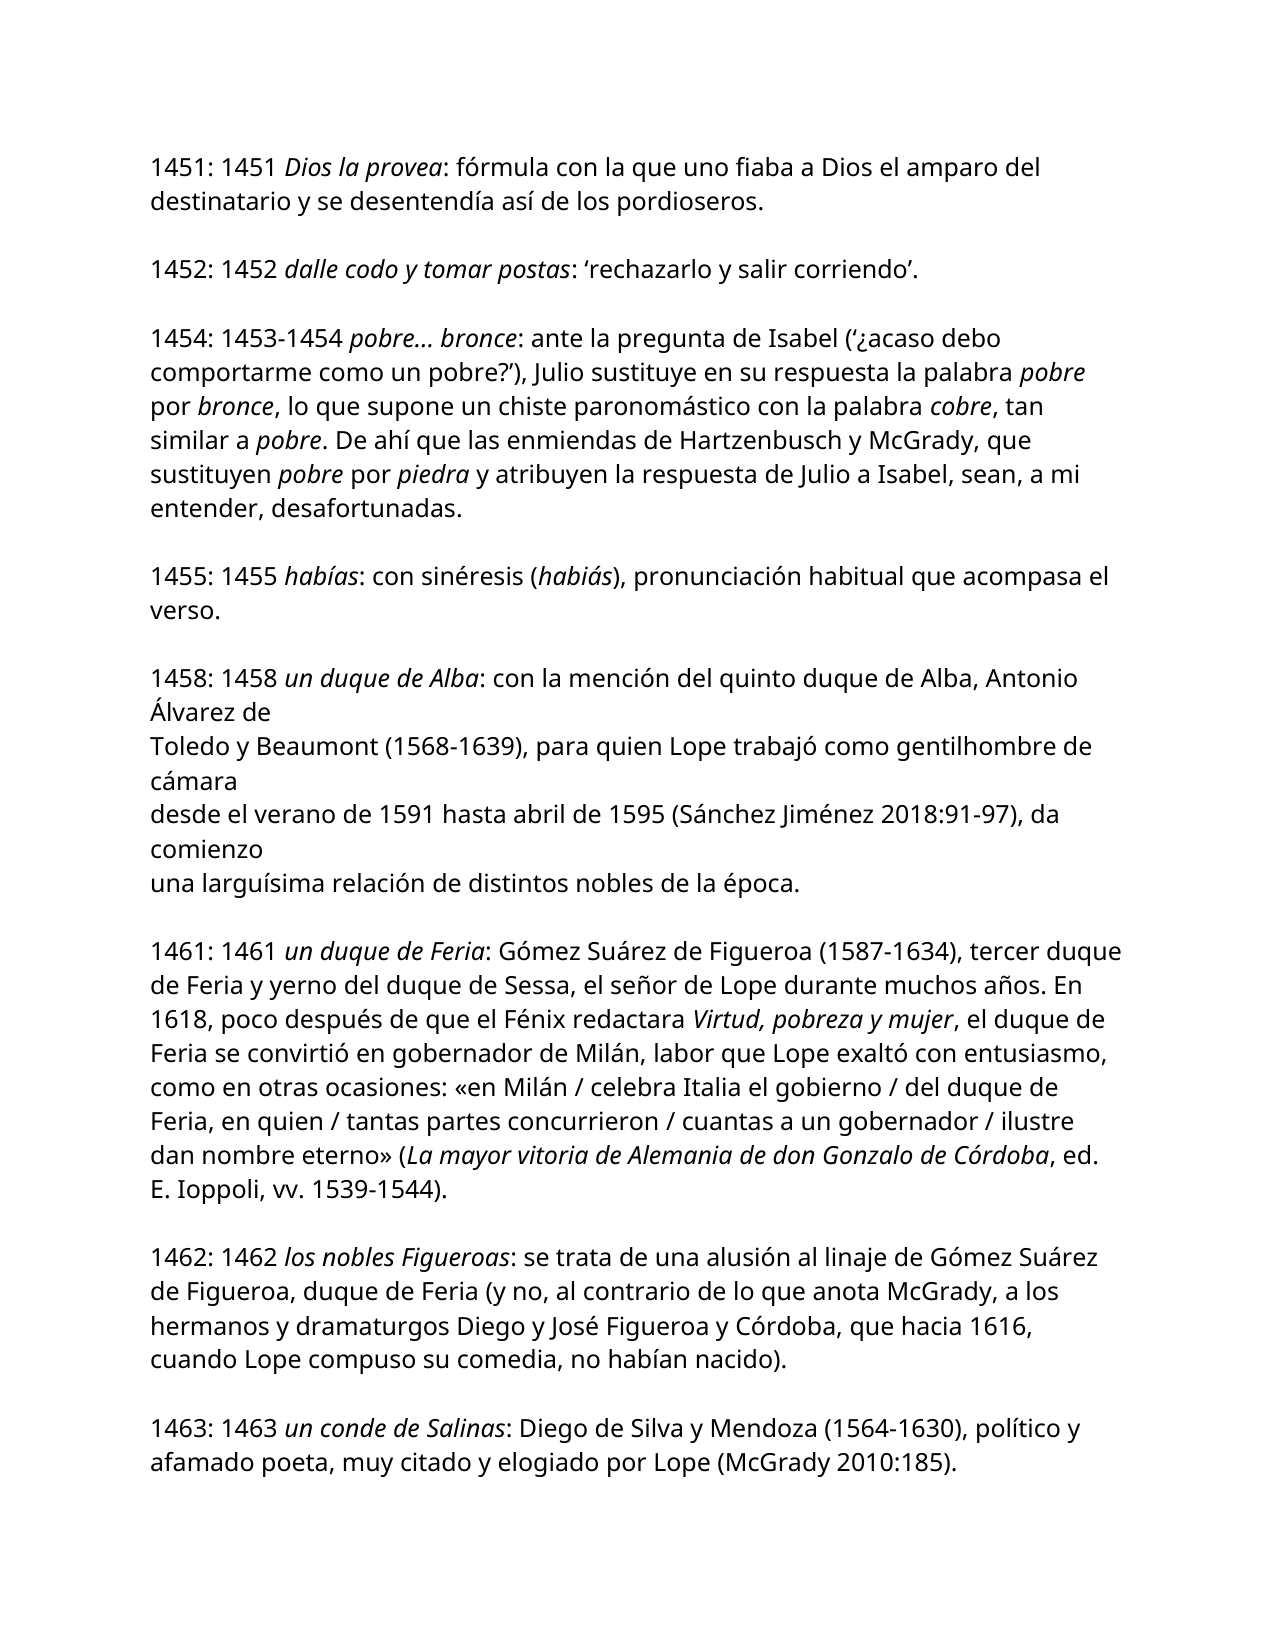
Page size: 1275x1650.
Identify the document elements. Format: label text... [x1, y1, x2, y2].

text 1458: 1458 un duque de Alba: con la mención del quinto duque de Alba, Antonio Álvarez de [150, 661, 1125, 729]
text 1455: 1455 habías: con sinéresis (habiás), pronunciación habitual que acompasa el verso. [150, 559, 1125, 627]
text 1451: 1451 Dios la provea: fórmula con la que uno fiaba a Dios el amparo del destinatario y se desentendía así de los pordioseros. [150, 150, 1125, 218]
text 1452: 1452 dalle codo y tomar postas: ‘rechazarlo y salir corriendo’. [150, 252, 1125, 286]
text 1461: 1461 un duque de Feria: Gómez Suárez de Figueroa (1587-1634), tercer duque de Feria y yerno del duque de Sessa, el señor de Lope durante muchos años. En 1618, poco después de que el Fénix redactara Virtud, pobreza y mujer, el duque de Feria se convirtió en gobernador de Milán, labor que Lope exaltó con entusiasmo, como en otras ocasiones: «en Milán / celebra Italia el gobierno / del duque de Feria, en quien / tantas partes concurrieron / cuantas a un gobernador / ilustre dan nombre eterno» (La mayor vitoria de Alemania de don Gonzalo de Córdoba, ed. E. Ioppoli, vv. 1539-1544). [150, 933, 1125, 1206]
text desde el verano de 1591 hasta abril de 1595 (Sánchez Jiménez 2018:91-97), da comienzo [150, 797, 1125, 865]
text una larguísima relación de distintos nobles de la época. [150, 865, 1125, 899]
text 1454: 1453-1454 pobre... bronce: ante la pregunta de Isabel (‘¿acaso debo comportarme como un pobre?’), Julio sustituye en su respuesta la palabra pobre por bronce, lo que supone un chiste paronomástico con la palabra cobre, tan similar a pobre. De ahí que las enmiendas de Hartzenbusch y McGrady, que sustituyen pobre por piedra y atribuyen la respuesta de Julio a Isabel, sean, a mi entender, desafortunadas. [150, 320, 1125, 525]
text 1462: 1462 los nobles Figueroas: se trata de una alusión al linaje de Gómez Suárez de Figueroa, duque de Feria (y no, al contrario de lo que anota McGrady, a los hermanos y dramaturgos Diego y José Figueroa y Córdoba, que hacia 1616, cuando Lope compuso su comedia, no habían nacido). [150, 1240, 1125, 1376]
text Toledo y Beaumont (1568-1639), para quien Lope trabajó como gentilhombre de cámara [150, 729, 1125, 797]
text 1463: 1463 un conde de Salinas: Diego de Silva y Mendoza (1564-1630), político y afamado poeta, muy citado y elogiado por Lope (McGrady 2010:185). [150, 1410, 1125, 1478]
